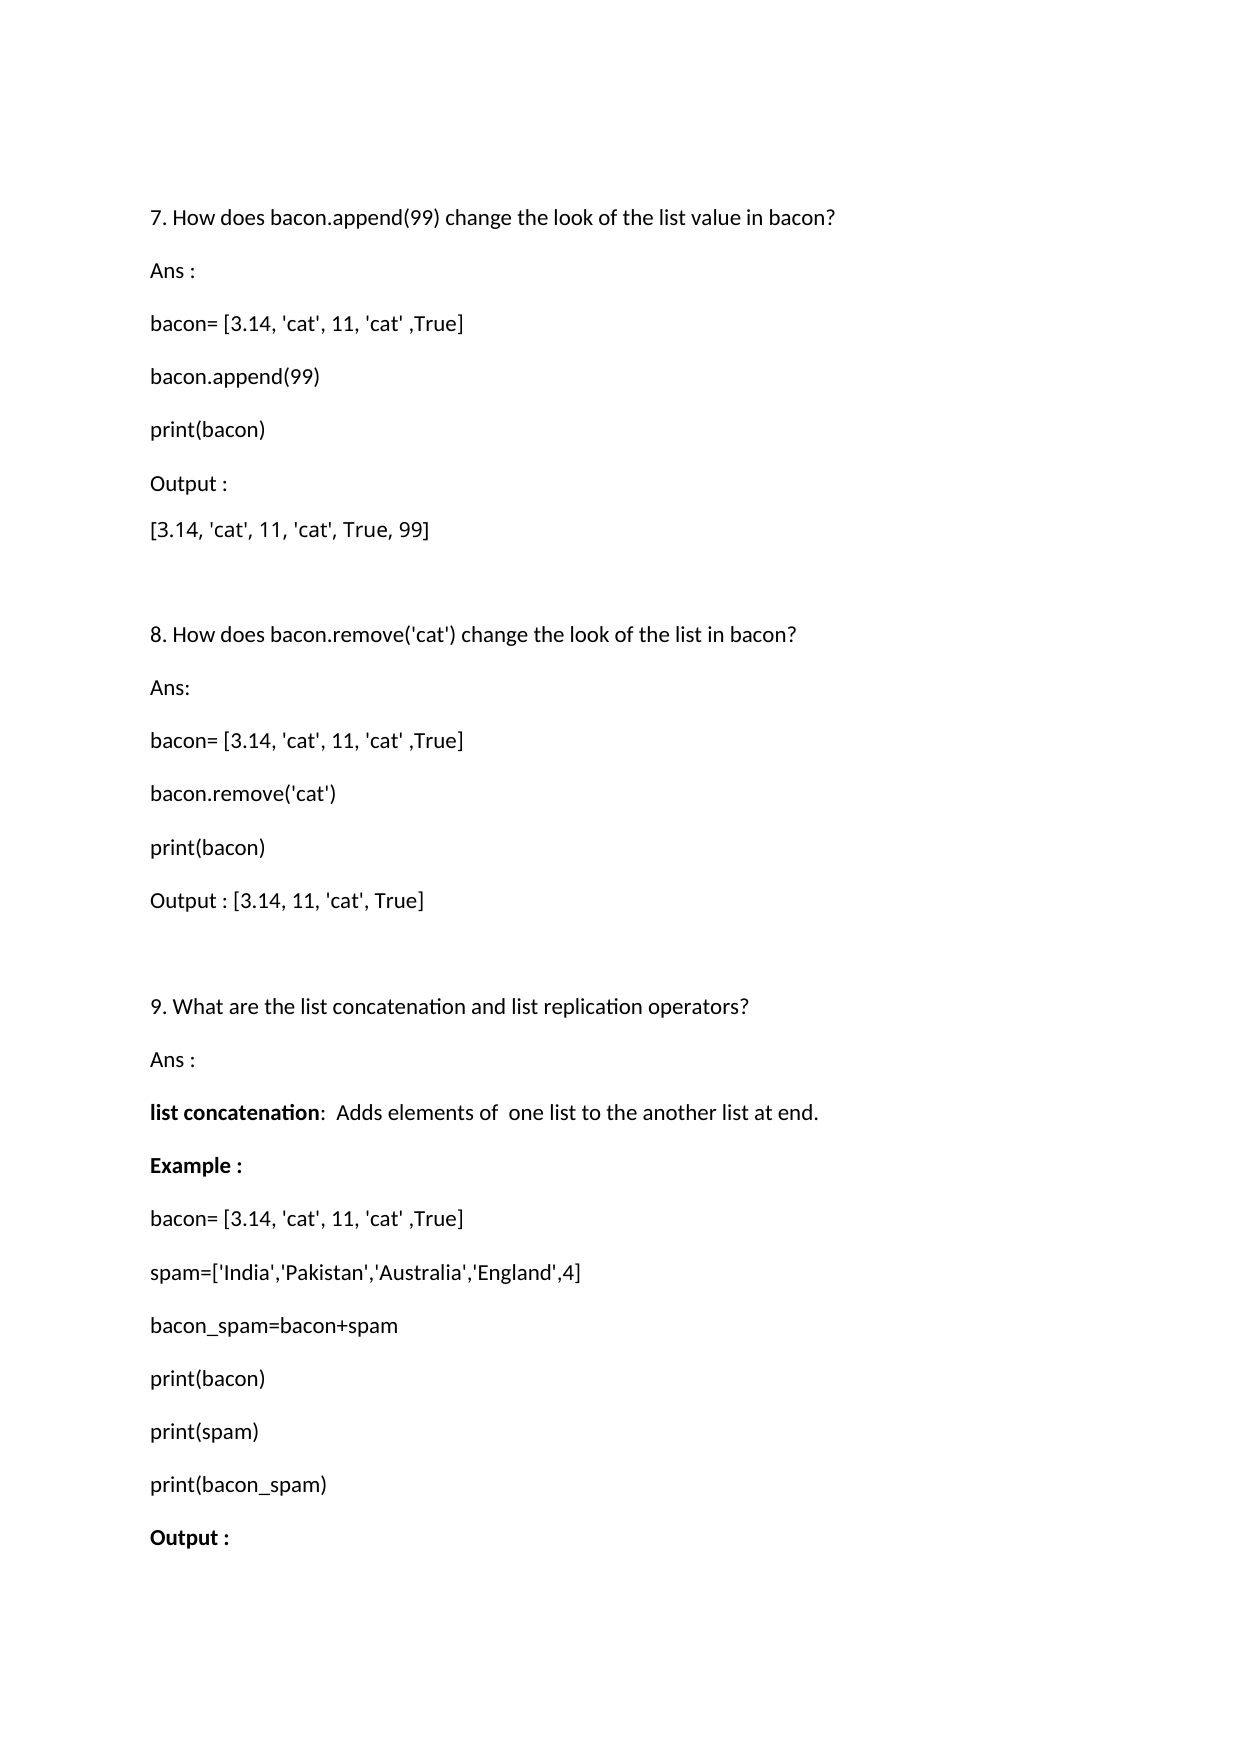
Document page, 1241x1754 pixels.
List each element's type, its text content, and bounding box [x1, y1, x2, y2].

text print(bacon) [150, 1364, 1090, 1392]
text [3.14, 'cat', 11, 'cat', True, 99] [150, 516, 1090, 544]
text print(spam) [150, 1417, 1090, 1445]
text list concatenation: Adds elements of one list to the another list at end. [150, 1098, 1090, 1126]
text print(bacon_spam) [150, 1470, 1090, 1498]
text print(bacon) [150, 416, 1090, 444]
text Output : [3.14, 11, 'cat', True] [150, 886, 1090, 914]
text bacon= [3.14, 'cat', 11, 'cat' ,True] [150, 309, 1090, 337]
text bacon= [3.14, 'cat', 11, 'cat' ,True] [150, 1204, 1090, 1232]
text Example : [150, 1151, 1090, 1179]
text bacon= [3.14, 'cat', 11, 'cat' ,True] [150, 726, 1090, 754]
text bacon.remove('cat') [150, 779, 1090, 807]
text 8. How does bacon.remove('cat') change the look of the list in bacon? [150, 620, 1090, 648]
text 7. How does bacon.append(99) change the look of the list value in bacon? [150, 203, 1090, 231]
text spam=['India','Pakistan','Australia','England',4] [150, 1258, 1090, 1286]
text print(bacon) [150, 833, 1090, 861]
text Ans : [150, 1045, 1090, 1073]
text bacon.append(99) [150, 362, 1090, 391]
text Output : [150, 469, 1090, 497]
text 9. What are the list concatenation and list replication operators? [150, 992, 1090, 1020]
text Output : [150, 1523, 1090, 1551]
text Ans: [150, 673, 1090, 701]
text bacon_spam=bacon+spam [150, 1311, 1090, 1339]
text Ans : [150, 256, 1090, 284]
